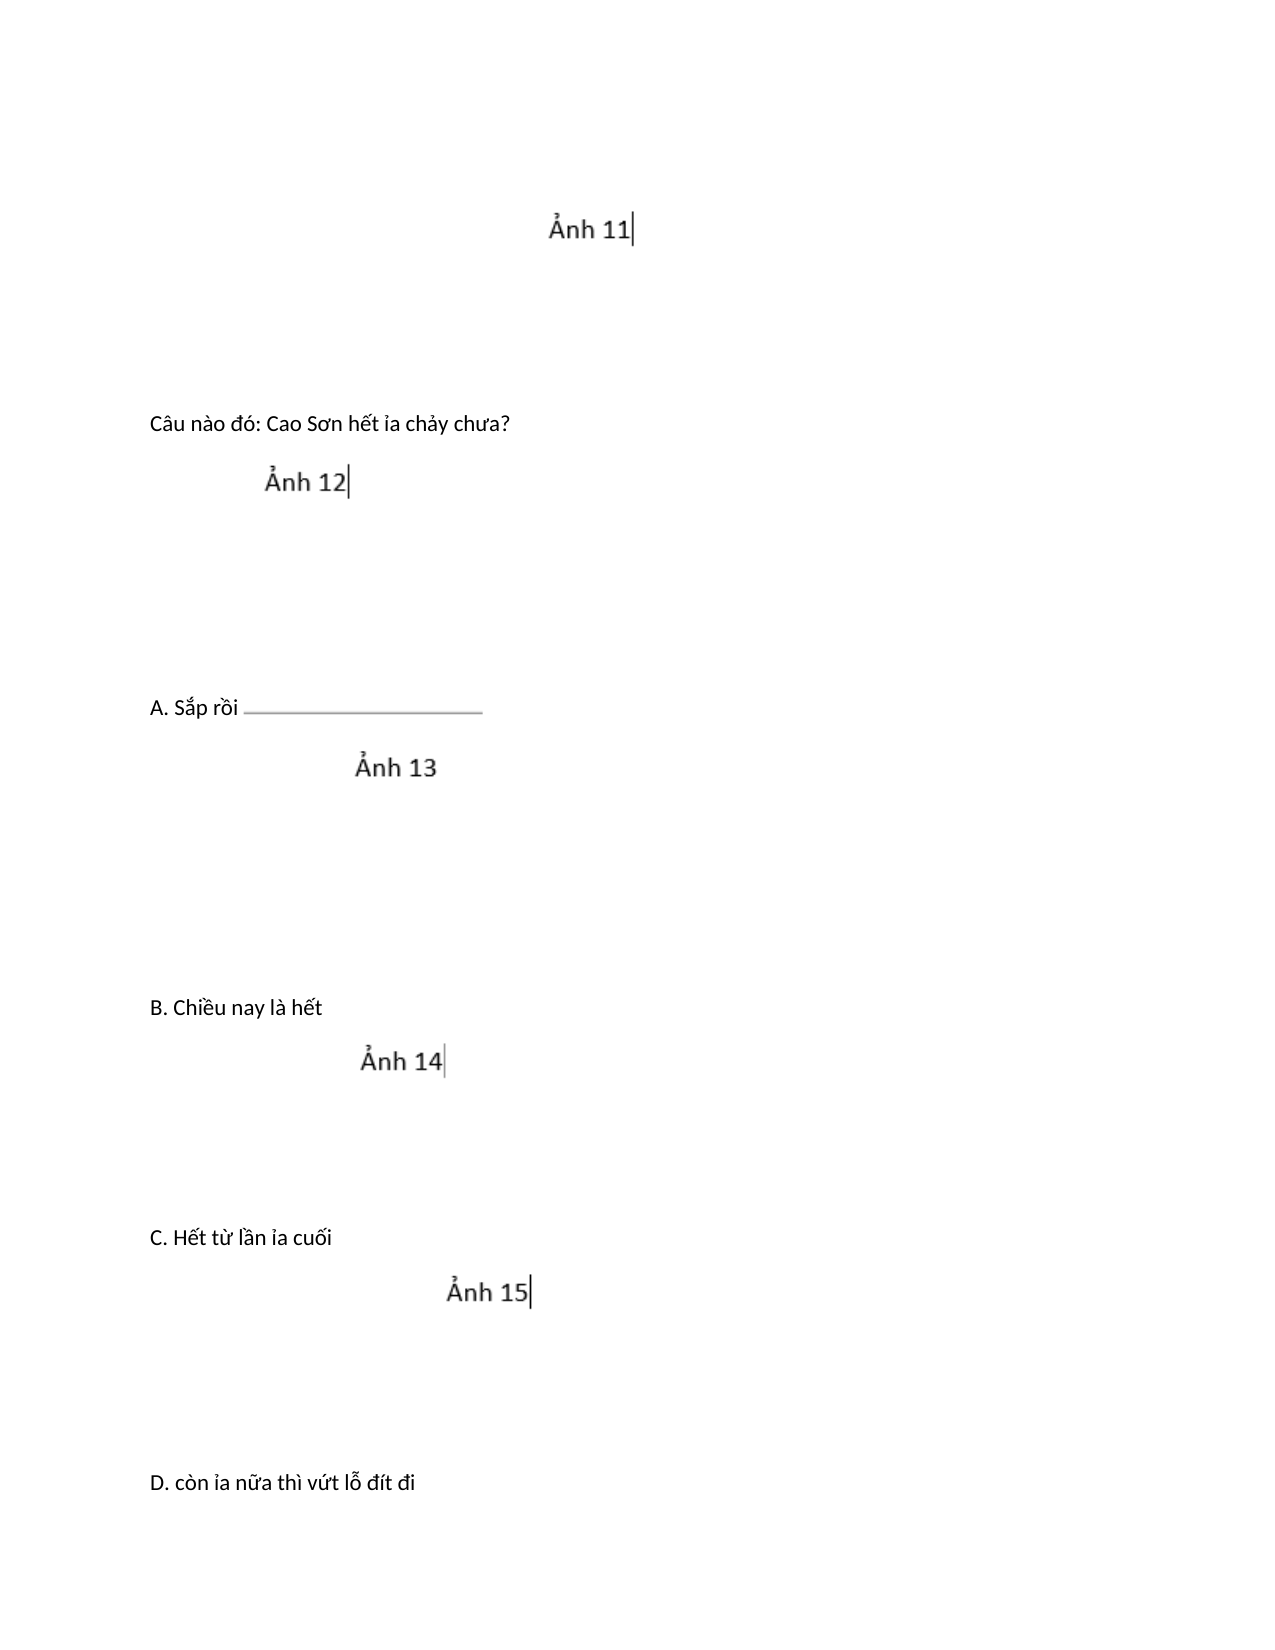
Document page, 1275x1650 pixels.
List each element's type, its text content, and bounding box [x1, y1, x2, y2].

picture [243, 455, 483, 716]
text A. Sắp rồi [150, 456, 1125, 721]
text D. còn ỉa nữa thì vứt lỗ đít đi [150, 1270, 1125, 1496]
picture [327, 740, 577, 1015]
picture [421, 1270, 607, 1491]
text C. Hết từ lần ỉa cuối [150, 1039, 1125, 1251]
text Câu nào đó: Cao Sơn hết ỉa chảy chưa? [150, 197, 1125, 437]
picture [516, 196, 736, 432]
picture [337, 1039, 525, 1246]
